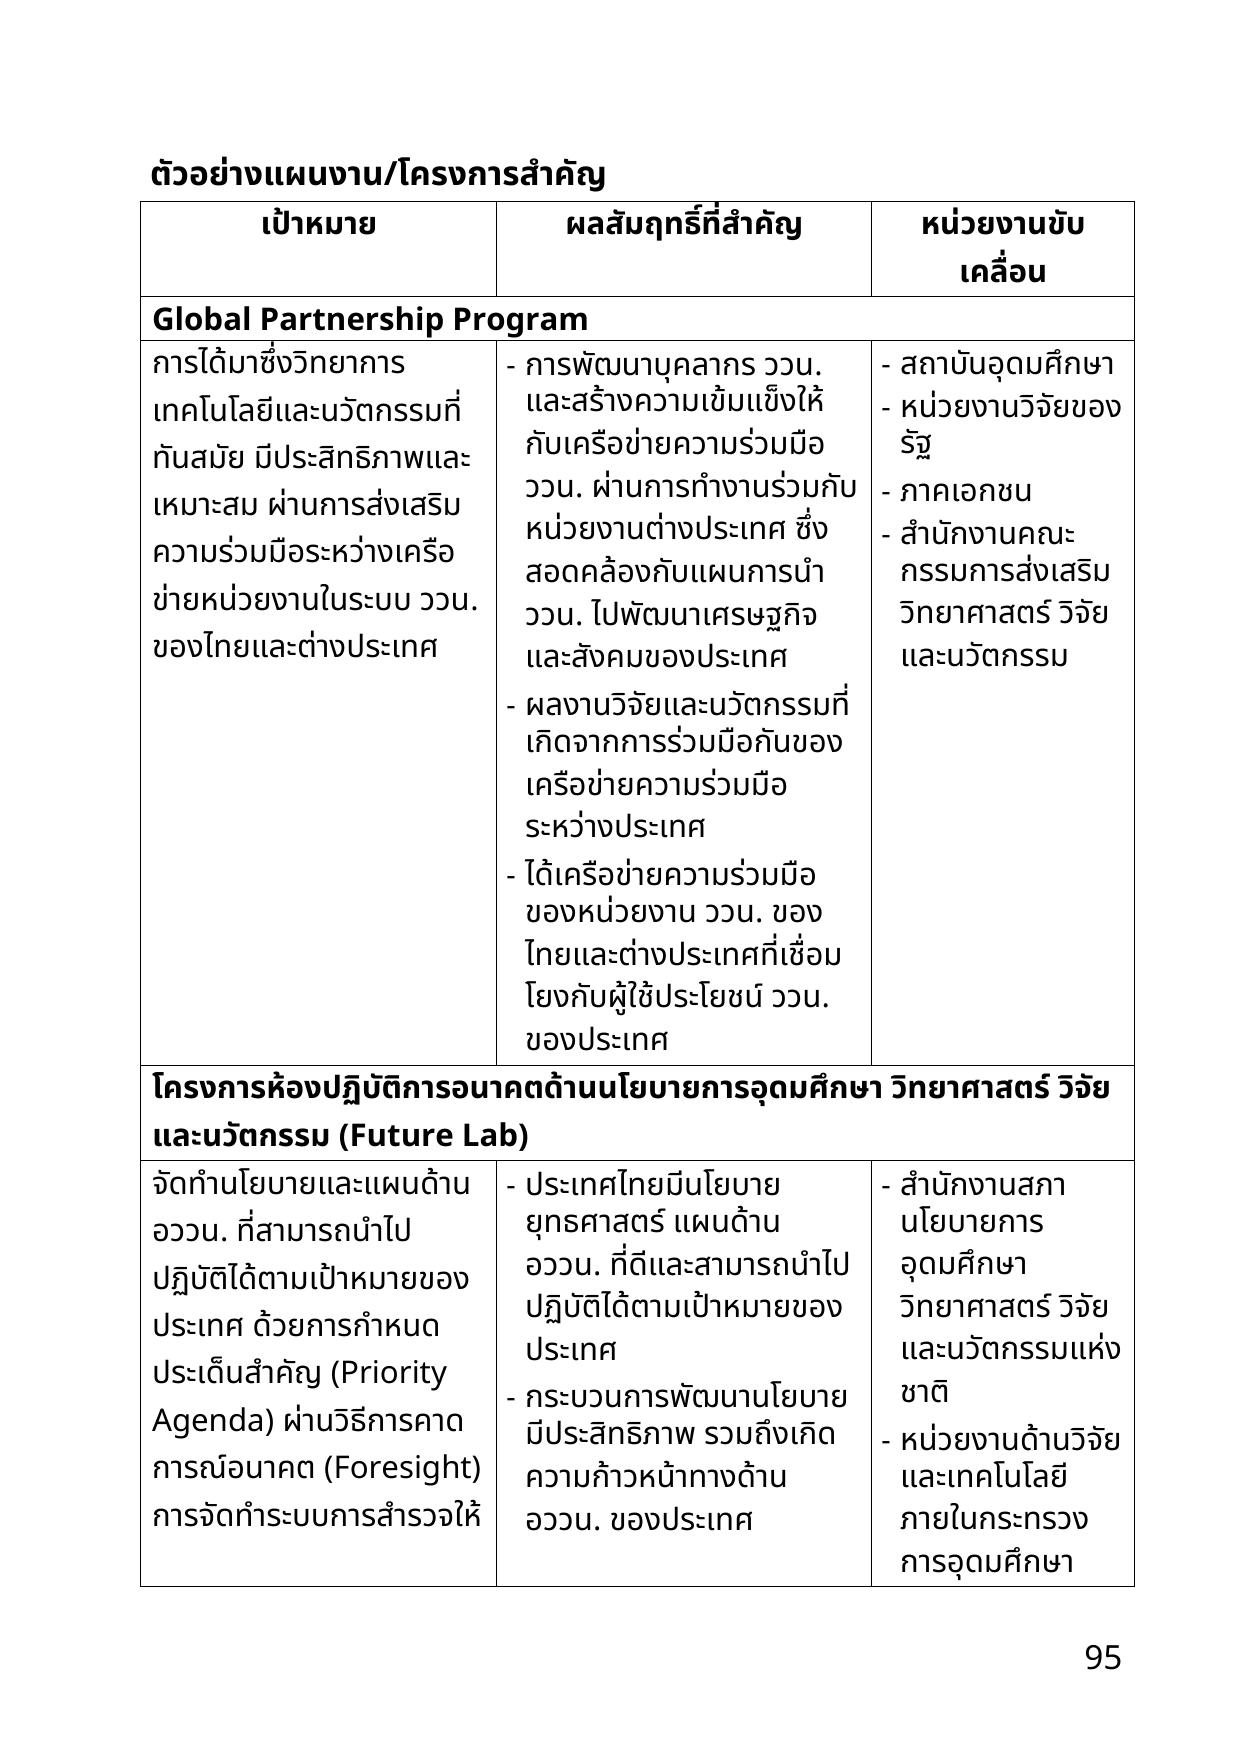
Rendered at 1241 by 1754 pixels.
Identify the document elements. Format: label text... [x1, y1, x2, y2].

table_header ผลสัมฤทธิ์ที่สำคัญ [497, 202, 871, 296]
table_cell การได้มาซึ่งวิทยาการ เทคโนโลยีและนวัตกรรมที่ทันสมัย มีประสิทธิภาพและเหมาะสม ผ่านการส่งเสริมความร่วมมือระหว่างเครือข่ายหน่วยงานในระบบ ววน. ของไทยและต่างประเทศ [141, 341, 496, 1064]
text ตัวอย่างแผนงาน/โครงการสำคัญ [150, 150, 1122, 201]
table_cell สถาบันอุดมศึกษา หน่วยงานวิจัยของรัฐ ภาคเอกชน สำนักงานคณะกรรมการส่งเสริมวิทยาศาสตร์ วิจัยและนวัตกรรม [872, 341, 1134, 1064]
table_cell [141, 1161, 496, 1586]
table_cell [872, 1161, 1134, 1586]
table_cell การพัฒนาบุคลากร ววน. และสร้างความเข้มแข็งให้กับเครือข่ายความร่วมมือ ววน. ผ่านการทำงานร่วมกับหน่วยงานต่างประเทศ ซึ่งสอดคล้องกับแผนการนำ ววน. ไปพัฒนาเศรษฐกิจและสังคมของประเทศ ผลงานวิจัยและนวัตกรรมที่เกิดจากการร่วมมือกันของเครือข่ายความร่วมมือระหว่างประเทศ ได้เครือข่ายความร่วมมือของหน่วยงาน ววน. ของไทยและต่างประเทศที่เชื่อมโยงกับผู้ใช้ประโยชน์ ววน. ของประเทศ [497, 341, 871, 1064]
table_cell โครงการห้องปฏิบัติการอนาคตด้านนโยบายการอุดมศึกษา วิทยาศาสตร์ วิจัยและนวัตกรรม (Future Lab) [141, 1066, 1134, 1160]
table_header หน่วยงานขับเคลื่อน [872, 202, 1134, 296]
table_header เป้าหมาย [141, 202, 496, 296]
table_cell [497, 1161, 871, 1586]
table_cell Global Partnership Program [141, 297, 1134, 340]
